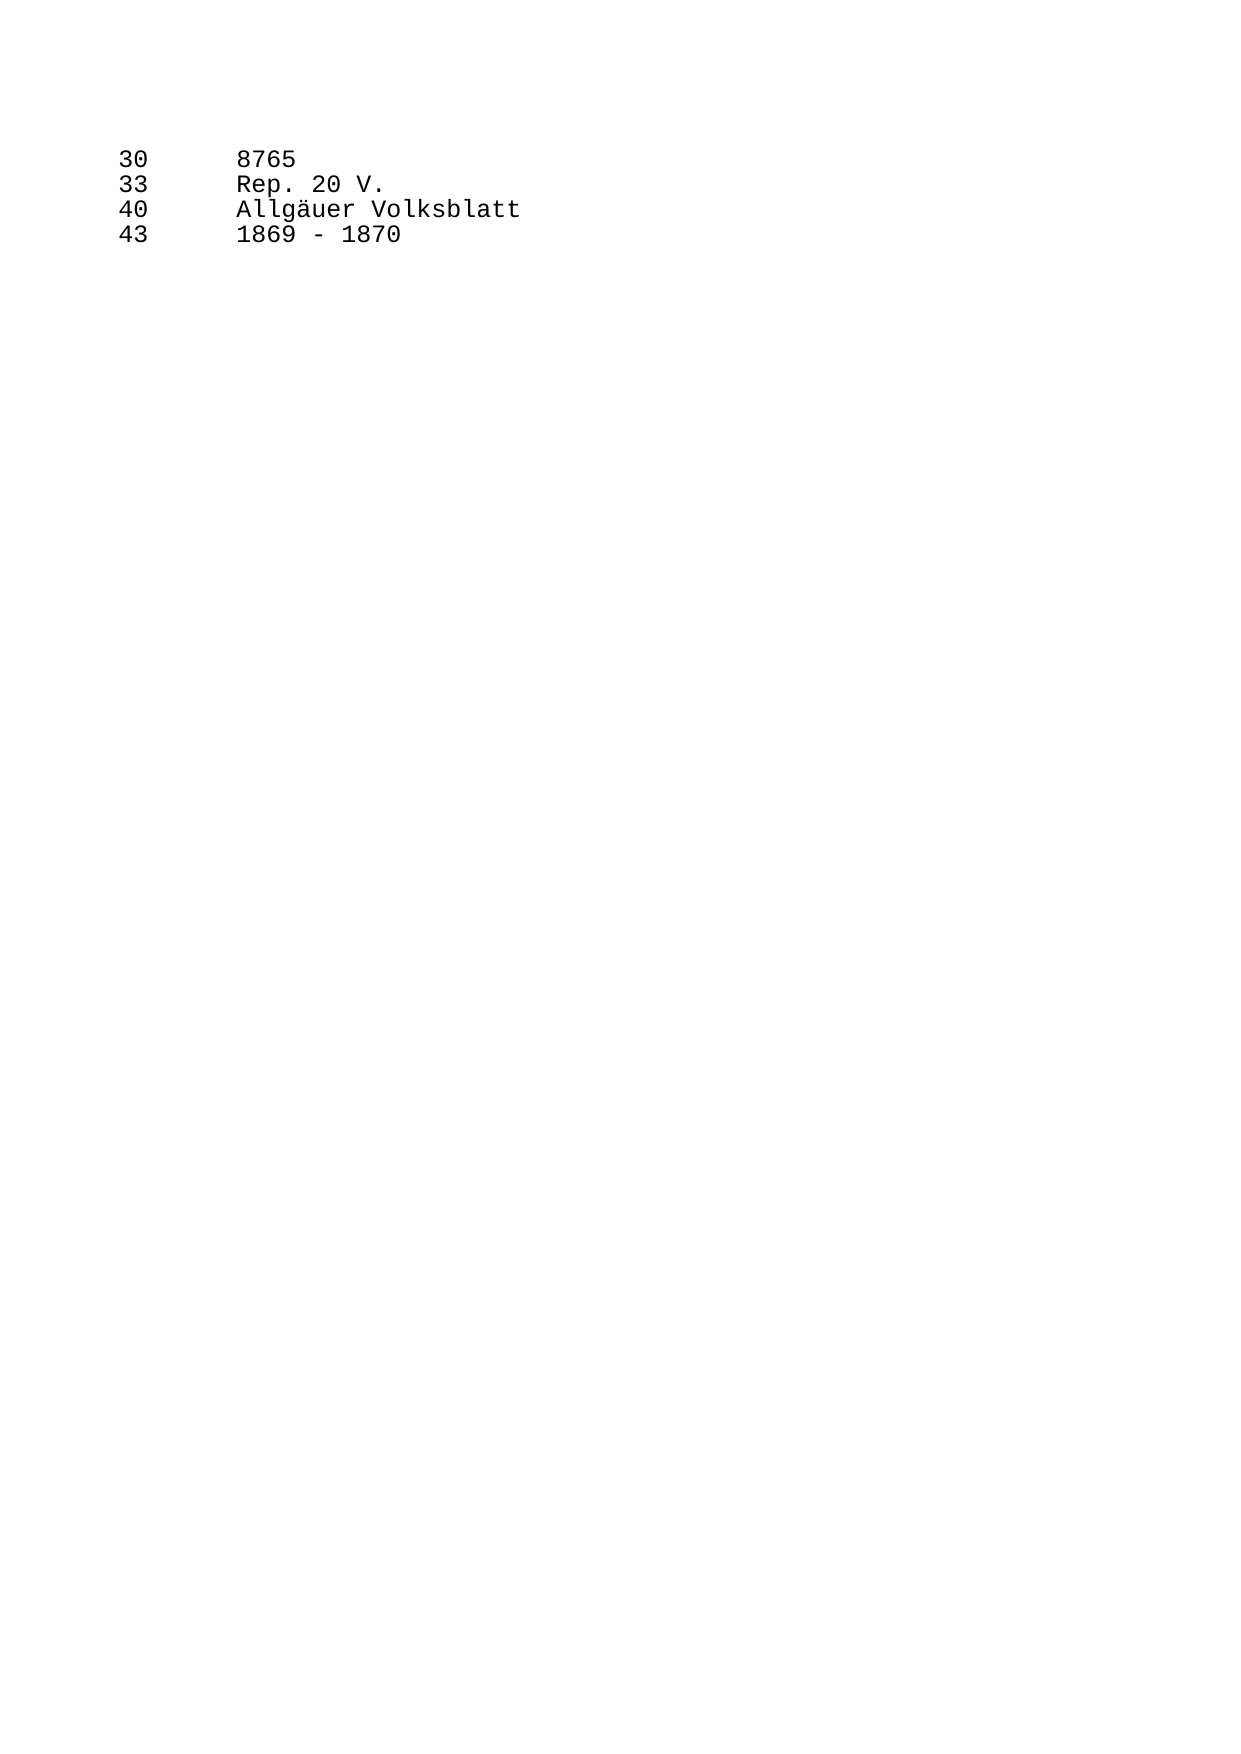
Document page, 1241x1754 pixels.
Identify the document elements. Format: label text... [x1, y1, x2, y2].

text 43 1869 - 1870 [118, 223, 1122, 248]
text 33 Rep. 20 V. [118, 173, 1122, 198]
text 30 8765 [118, 148, 1122, 173]
text 40 t[Allgäuer Volksblatt]t [118, 198, 1122, 223]
